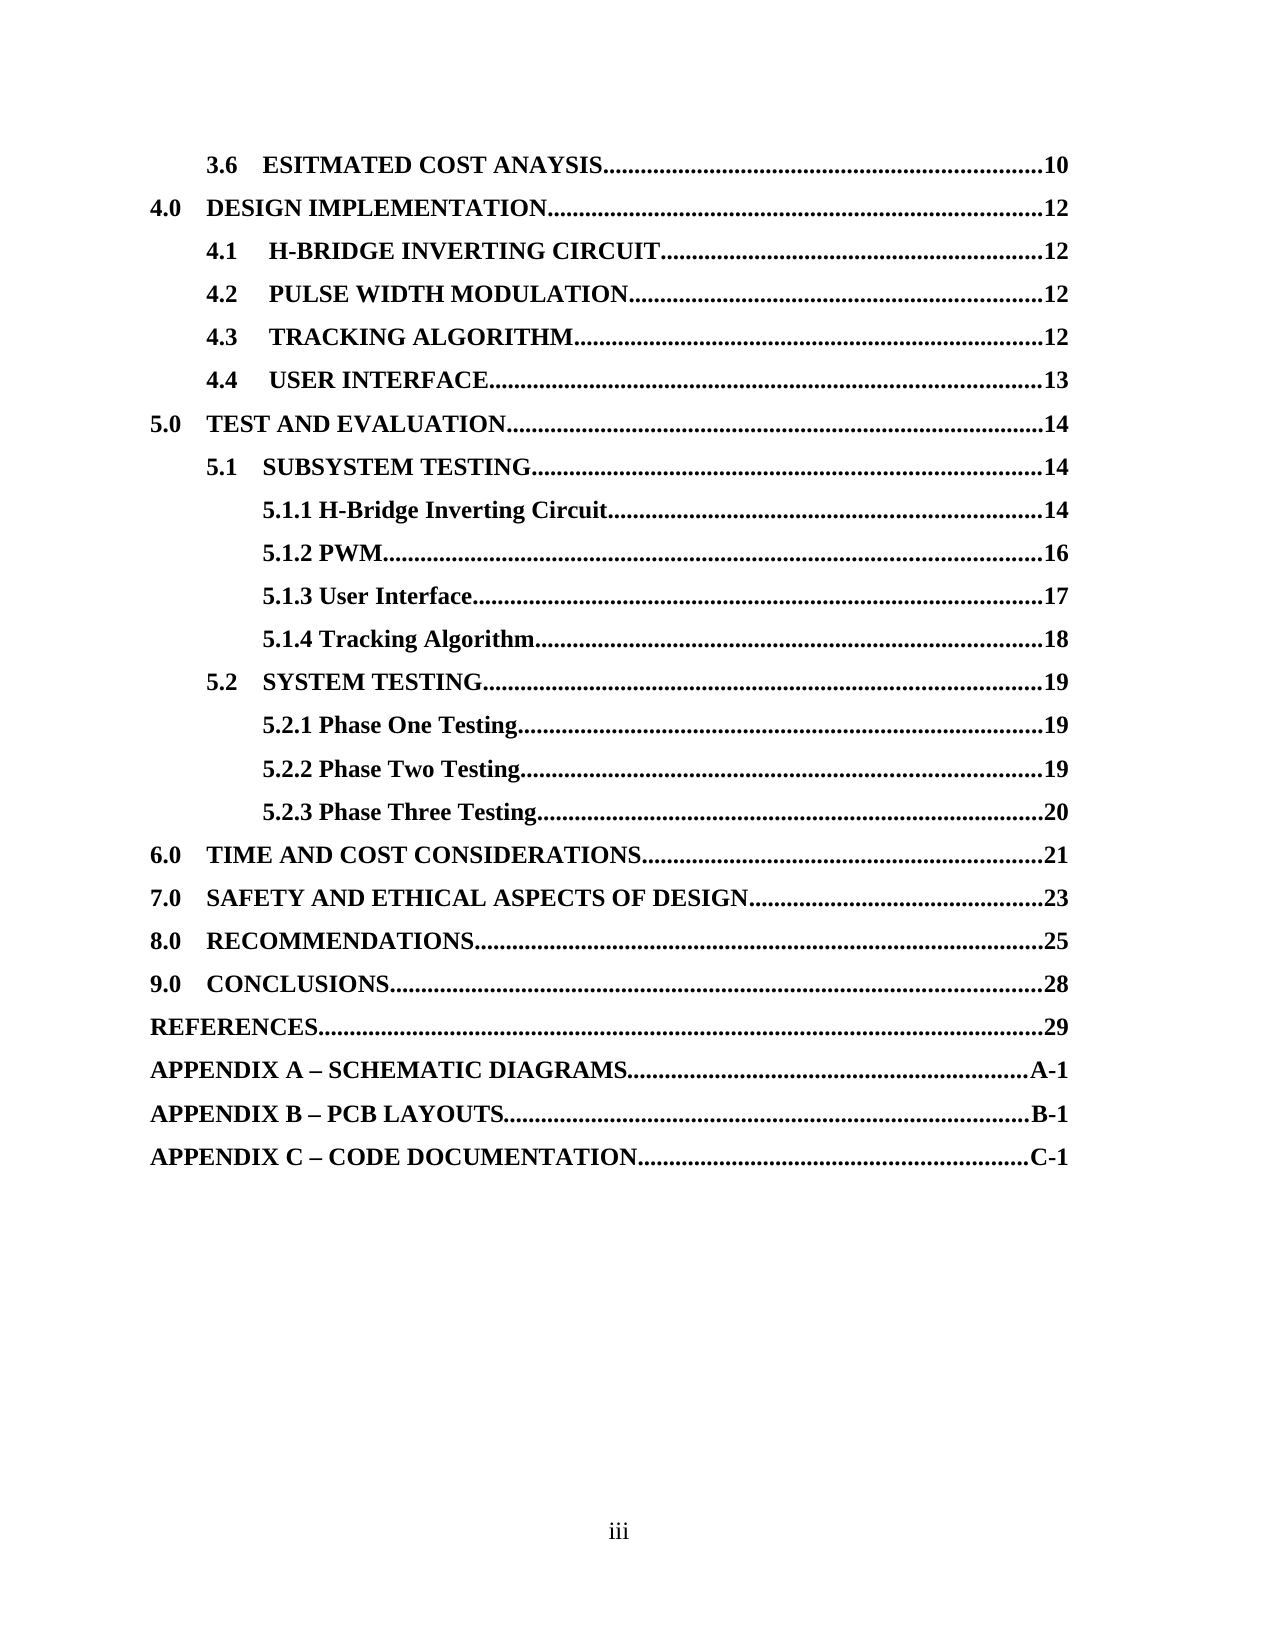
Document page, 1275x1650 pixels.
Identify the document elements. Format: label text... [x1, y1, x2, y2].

text 5.1 SUBSYSTEM TESTING 14 [206, 452, 1125, 481]
text 7.0 SAFETY AND ETHICAL ASPECTS OF DESIGN 23 [150, 883, 1125, 912]
text 5.0 TEST AND EVALUATION 14 [150, 409, 1125, 437]
text 5.2.1 Phase One Testing 19 [206, 711, 1125, 739]
text REFERENCES 29 [150, 1012, 1125, 1041]
text 8.0 RECOMMENDATIONS 25 [150, 926, 1125, 955]
text APPENDIX A – SCHEMATIC DIAGRAMS A-1 [150, 1056, 1125, 1084]
text 4.0 DESIGN IMPLEMENTATION 12 [150, 193, 1125, 222]
text 5.1.2 PWM 16 [206, 538, 1125, 567]
text APPENDIX B – PCB LAYOUTS B-1 [150, 1099, 1125, 1127]
text 4.2 PULSE WIDTH MODULATION 12 [150, 279, 1125, 308]
text 4.4 USER INTERFACE 13 [150, 366, 1125, 394]
text 5.2.2 Phase Two Testing 19 [206, 754, 1125, 782]
text 5.1.1 H-Bridge Inverting Circuit 14 [206, 495, 1125, 524]
text 9.0 CONCLUSIONS 28 [150, 969, 1125, 998]
text 6.0 TIME AND COST CONSIDERATIONS 21 [150, 840, 1125, 869]
text 5.1.3 User Interface 17 [206, 581, 1125, 610]
text 3.6 ESITMATED COST ANAYSIS 10 [206, 150, 1125, 179]
text APPENDIX C – CODE DOCUMENTATION C-1 [150, 1142, 1125, 1171]
text 4.3 TRACKING ALGORITHM 12 [150, 322, 1125, 351]
text 5.1.4 Tracking Algorithm 18 [206, 624, 1125, 653]
text 5.2 SYSTEM TESTING 19 [206, 667, 1125, 696]
text 5.2.3 Phase Three Testing 20 [206, 797, 1125, 826]
text 4.1 H-BRIDGE INVERTING CIRCUIT 12 [150, 236, 1125, 265]
